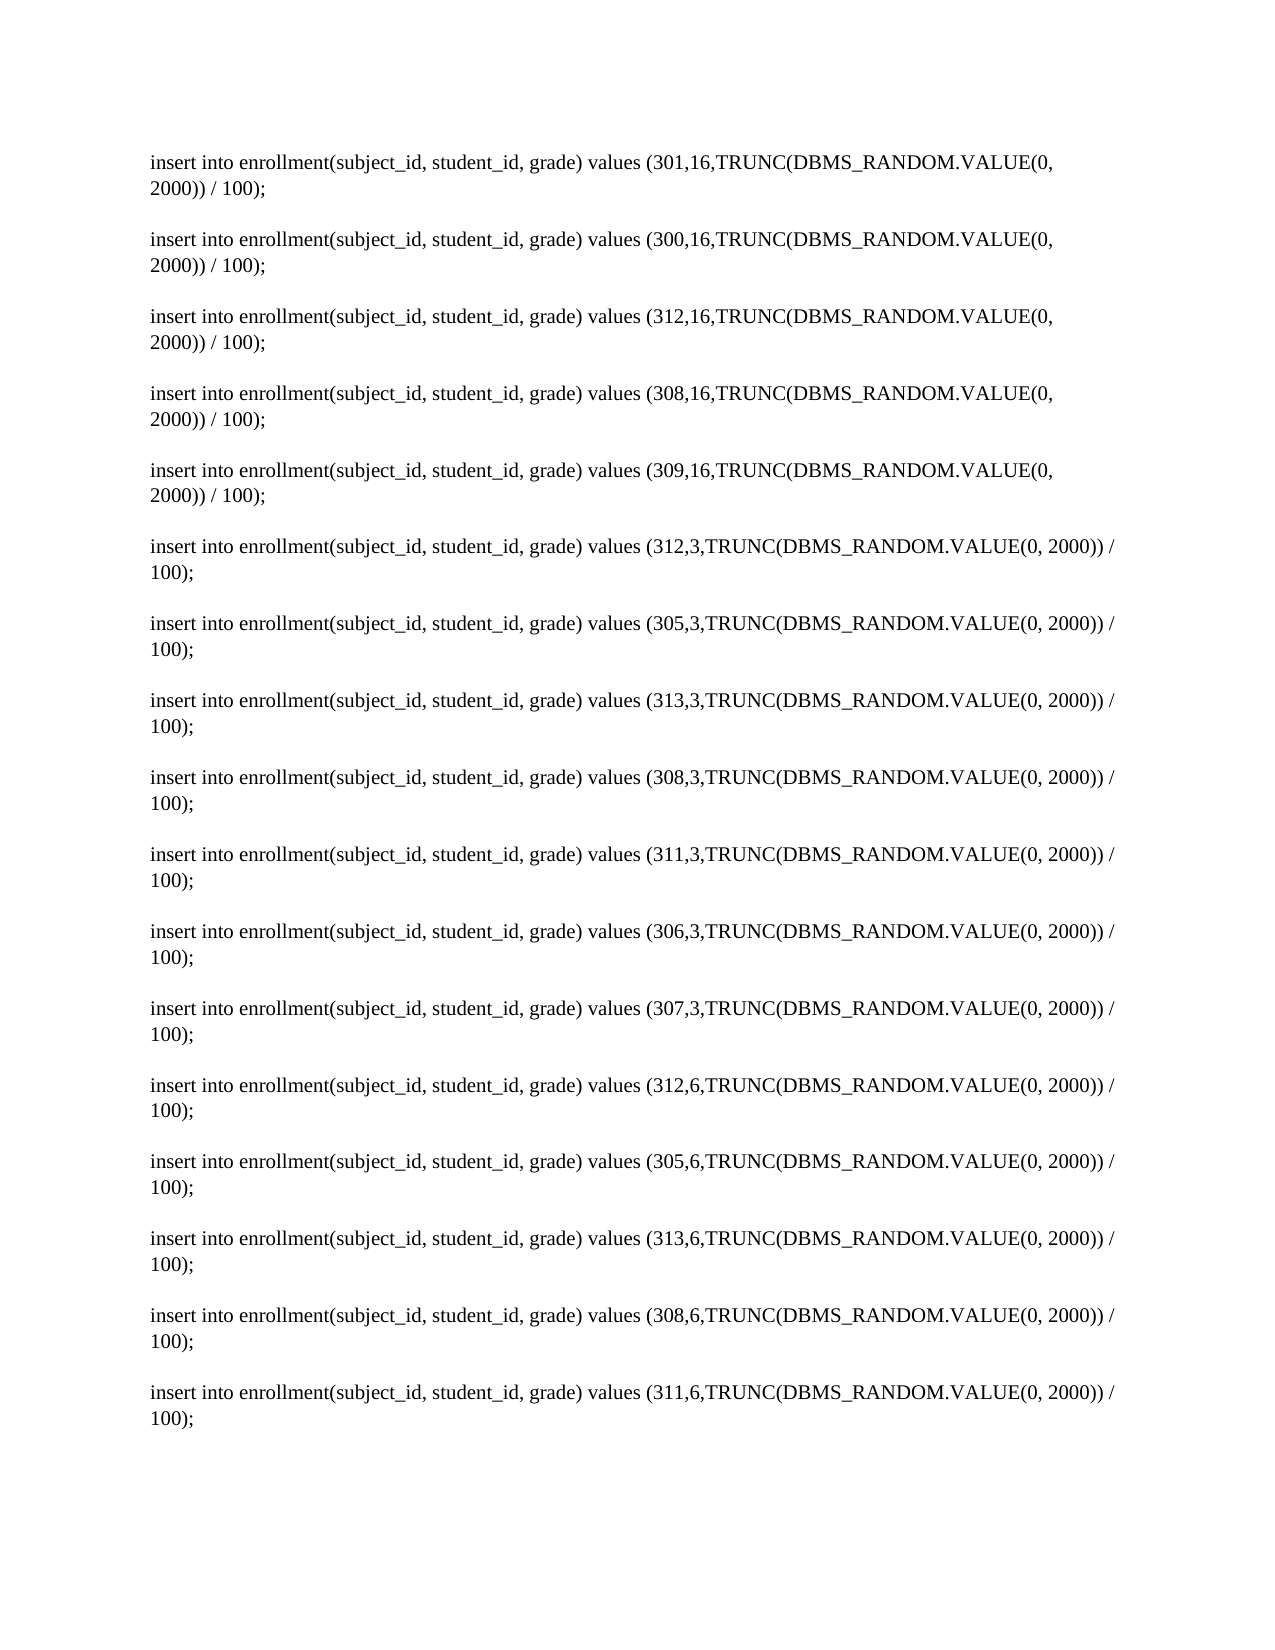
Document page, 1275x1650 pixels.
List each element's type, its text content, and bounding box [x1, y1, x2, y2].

text insert into enrollment(subject_id, student_id, grade) values (312,16,TRUNC(DBMS_RANDOM.VALUE(0, 2000)) / 100); [150, 304, 1125, 354]
text insert into enrollment(subject_id, student_id, grade) values (312,3,TRUNC(DBMS_RANDOM.VALUE(0, 2000)) / 100); [150, 534, 1125, 584]
text insert into enrollment(subject_id, student_id, grade) values (300,16,TRUNC(DBMS_RANDOM.VALUE(0, 2000)) / 100); [150, 227, 1125, 277]
text insert into enrollment(subject_id, student_id, grade) values (305,6,TRUNC(DBMS_RANDOM.VALUE(0, 2000)) / 100); [150, 1149, 1125, 1199]
text insert into enrollment(subject_id, student_id, grade) values (301,16,TRUNC(DBMS_RANDOM.VALUE(0, 2000)) / 100); [150, 150, 1125, 200]
text insert into enrollment(subject_id, student_id, grade) values (308,16,TRUNC(DBMS_RANDOM.VALUE(0, 2000)) / 100); [150, 381, 1125, 431]
text insert into enrollment(subject_id, student_id, grade) values (311,6,TRUNC(DBMS_RANDOM.VALUE(0, 2000)) / 100); [150, 1380, 1125, 1430]
text insert into enrollment(subject_id, student_id, grade) values (307,3,TRUNC(DBMS_RANDOM.VALUE(0, 2000)) / 100); [150, 996, 1125, 1046]
text insert into enrollment(subject_id, student_id, grade) values (306,3,TRUNC(DBMS_RANDOM.VALUE(0, 2000)) / 100); [150, 919, 1125, 969]
text insert into enrollment(subject_id, student_id, grade) values (311,3,TRUNC(DBMS_RANDOM.VALUE(0, 2000)) / 100); [150, 842, 1125, 892]
text insert into enrollment(subject_id, student_id, grade) values (309,16,TRUNC(DBMS_RANDOM.VALUE(0, 2000)) / 100); [150, 457, 1125, 507]
text insert into enrollment(subject_id, student_id, grade) values (313,6,TRUNC(DBMS_RANDOM.VALUE(0, 2000)) / 100); [150, 1226, 1125, 1276]
text insert into enrollment(subject_id, student_id, grade) values (308,3,TRUNC(DBMS_RANDOM.VALUE(0, 2000)) / 100); [150, 765, 1125, 815]
text insert into enrollment(subject_id, student_id, grade) values (312,6,TRUNC(DBMS_RANDOM.VALUE(0, 2000)) / 100); [150, 1072, 1125, 1122]
text insert into enrollment(subject_id, student_id, grade) values (308,6,TRUNC(DBMS_RANDOM.VALUE(0, 2000)) / 100); [150, 1303, 1125, 1353]
text insert into enrollment(subject_id, student_id, grade) values (305,3,TRUNC(DBMS_RANDOM.VALUE(0, 2000)) / 100); [150, 611, 1125, 661]
text insert into enrollment(subject_id, student_id, grade) values (313,3,TRUNC(DBMS_RANDOM.VALUE(0, 2000)) / 100); [150, 688, 1125, 738]
